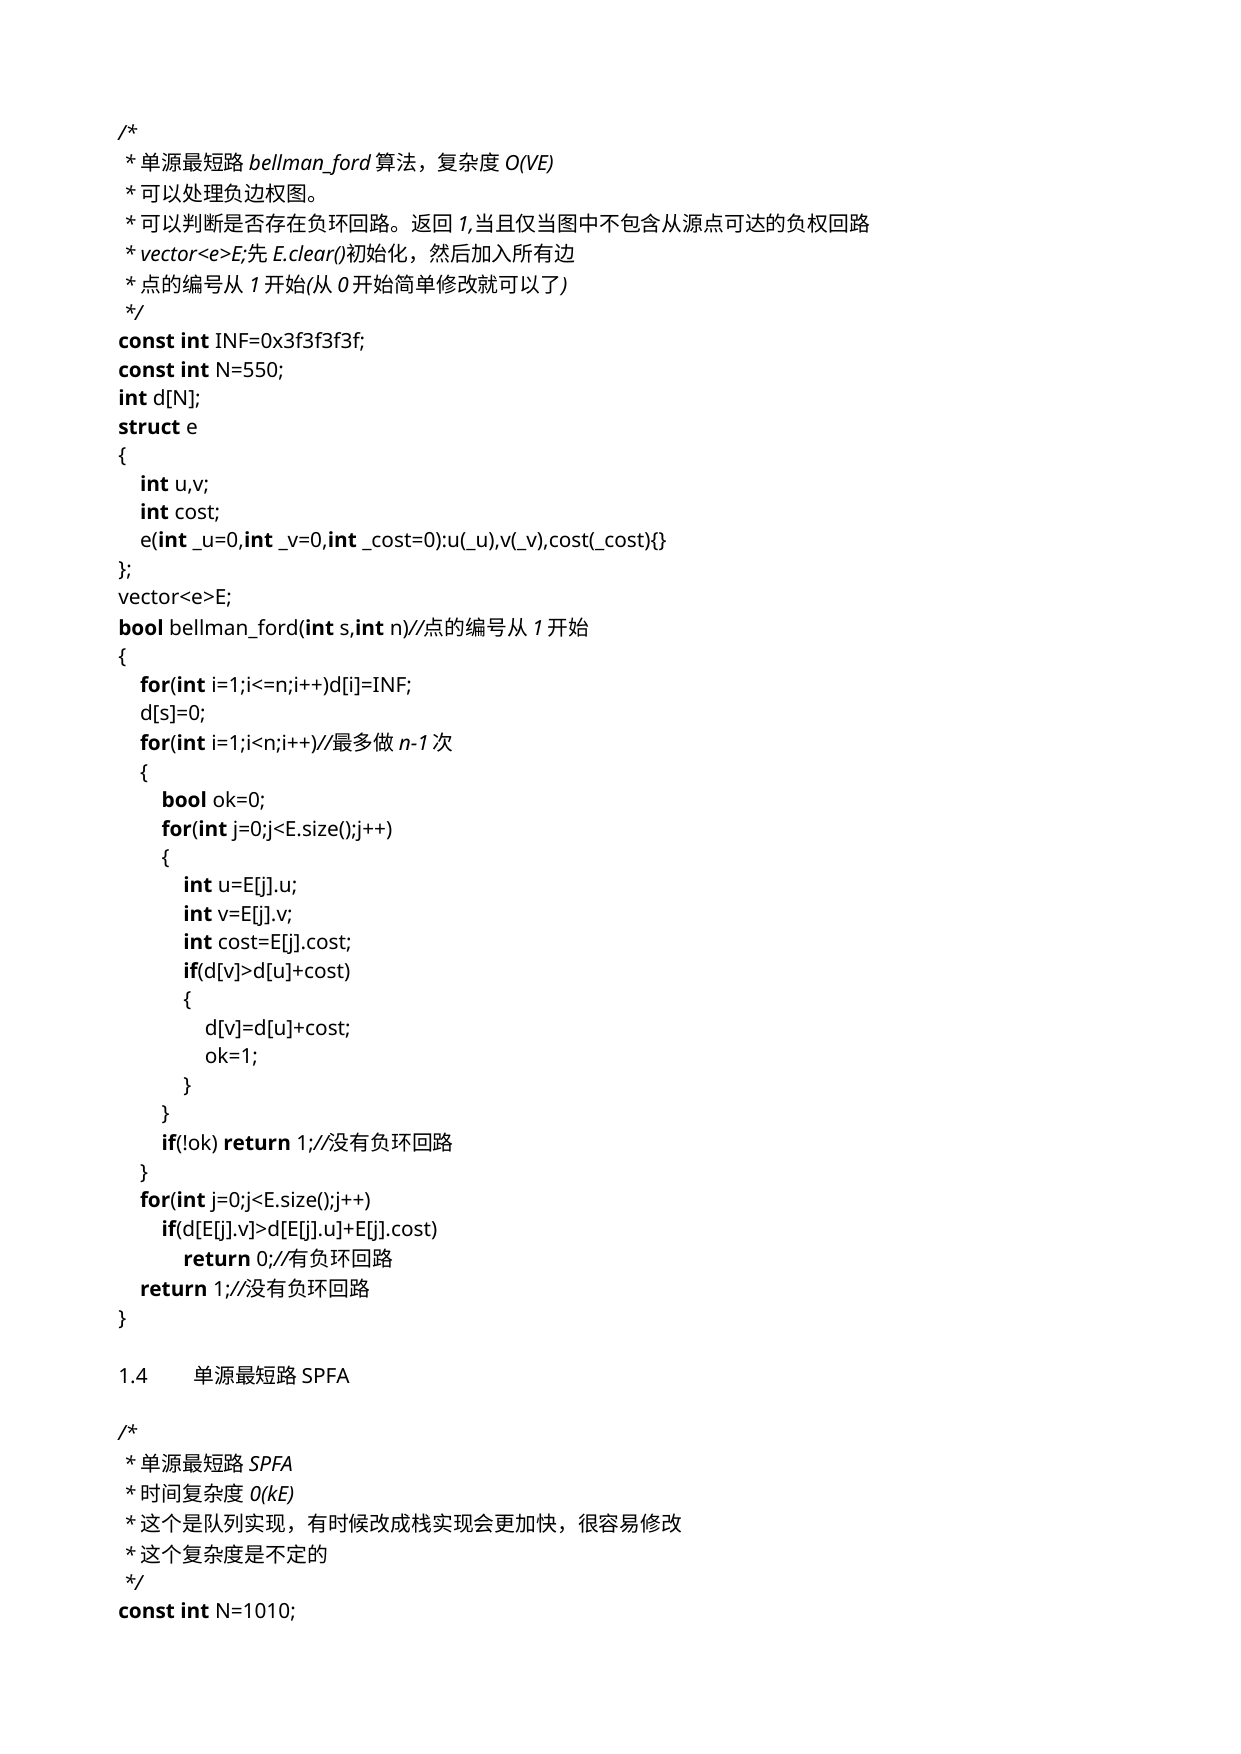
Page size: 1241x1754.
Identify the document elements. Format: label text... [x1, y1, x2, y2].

text } [118, 1070, 1122, 1098]
text }; [118, 554, 1122, 582]
text * 单源最短路bellman_ford算法，复杂度O(VE) [118, 147, 1122, 177]
text { [118, 984, 1122, 1013]
text int u,v; [118, 469, 1122, 497]
text const int N=1010; [118, 1597, 1122, 1625]
text * 这个是队列实现，有时候改成栈实现会更加快，很容易修改 [118, 1507, 1122, 1538]
text */ [118, 1568, 1122, 1597]
text d[s]=0; [118, 698, 1122, 727]
text * 单源最短路SPFA [118, 1447, 1122, 1477]
text * 这个复杂度是不定的 [118, 1538, 1122, 1568]
text for(int i=1;i<=n;i++)d[i]=INF; [118, 670, 1122, 698]
text } [118, 1303, 1122, 1331]
text for(int j=0;j<E.size();j++) [118, 814, 1122, 842]
text /* [118, 118, 1122, 147]
text const int INF=0x3f3f3f3f; [118, 327, 1122, 355]
text { [118, 440, 1122, 469]
text const int N=550; [118, 355, 1122, 383]
text for(int j=0;j<E.size();j++) [118, 1185, 1122, 1214]
text struct e [118, 412, 1122, 440]
text } [118, 1157, 1122, 1185]
text /* [118, 1418, 1122, 1447]
text * 可以处理负边权图。 [118, 177, 1122, 207]
text if(d[E[j].v]>d[E[j].u]+E[j].cost) [118, 1214, 1122, 1242]
text } [118, 1098, 1122, 1127]
text 1.4 单源最短路SPFA [118, 1360, 1122, 1390]
text * vector<e>E;先E.clear()初始化，然后加入所有边 [118, 237, 1122, 268]
text int cost=E[j].cost; [118, 927, 1122, 956]
text vector<e>E; [118, 582, 1122, 611]
text int cost; [118, 497, 1122, 526]
text if(!ok) return 1;//没有负环回路 [118, 1127, 1122, 1157]
text int d[N]; [118, 383, 1122, 412]
text { [118, 641, 1122, 670]
text if(d[v]>d[u]+cost) [118, 956, 1122, 984]
text * 可以判断是否存在负环回路。返回1,当且仅当图中不包含从源点可达的负权回路 [118, 207, 1122, 237]
text d[v]=d[u]+cost; [118, 1013, 1122, 1041]
text */ [118, 298, 1122, 327]
text bool bellman_ford(int s,int n)//点的编号从1开始 [118, 611, 1122, 641]
text e(int _u=0,int _v=0,int _cost=0):u(_u),v(_v),cost(_cost){} [118, 526, 1122, 554]
text return 1;//没有负环回路 [118, 1272, 1122, 1303]
text int v=E[j].v; [118, 899, 1122, 927]
text * 时间复杂度 0(kE) [118, 1477, 1122, 1507]
text { [118, 842, 1122, 871]
text for(int i=1;i<n;i++)//最多做n-1次 [118, 727, 1122, 757]
text * 点的编号从1开始(从0开始简单修改就可以了) [118, 268, 1122, 298]
text int u=E[j].u; [118, 871, 1122, 899]
text return 0;//有负环回路 [118, 1242, 1122, 1272]
text { [118, 757, 1122, 785]
text ok=1; [118, 1041, 1122, 1070]
text bool ok=0; [118, 785, 1122, 814]
